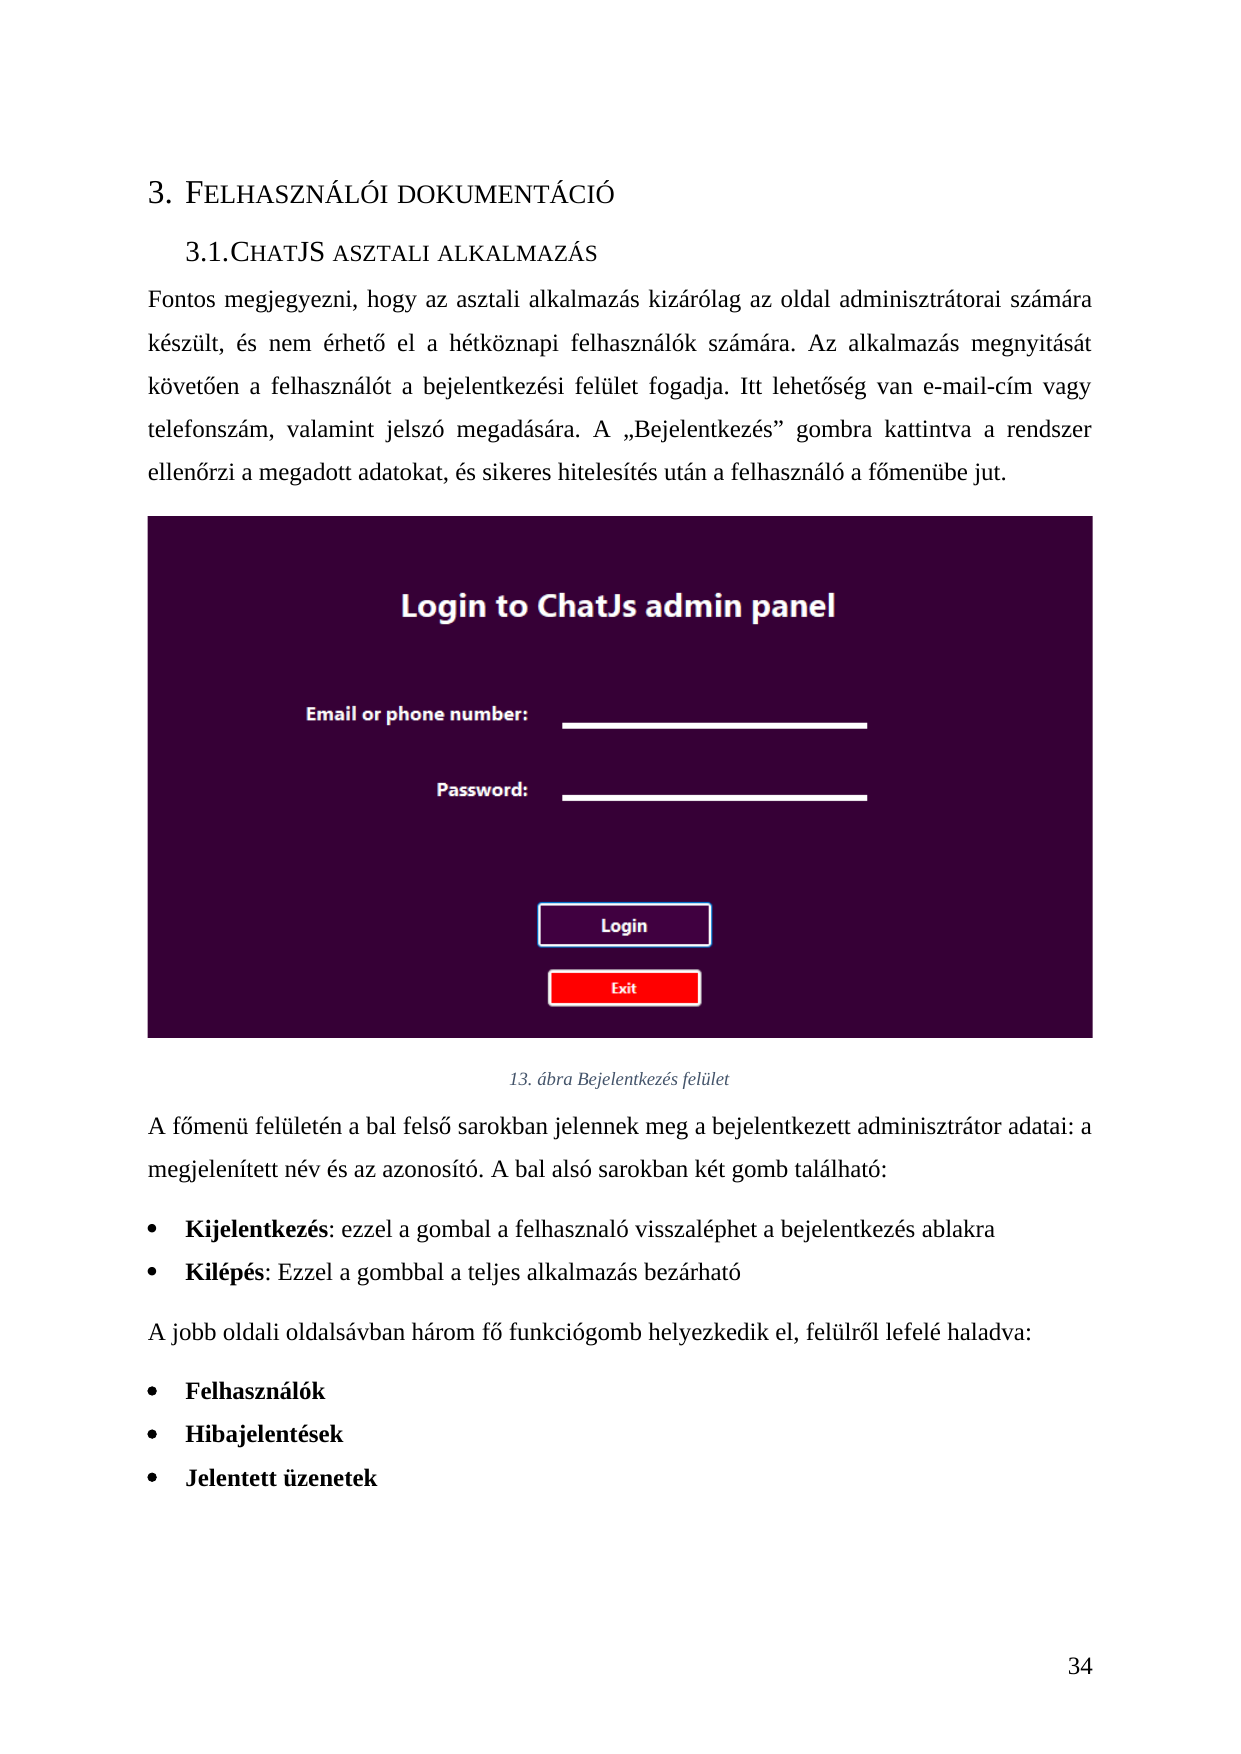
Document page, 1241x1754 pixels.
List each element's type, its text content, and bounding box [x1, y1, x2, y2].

text Fontos megjegyezni, hogy az asztali alkalmazás kizárólag az oldal adminisztrátorai számára készült, és nem érhető el a hétköznapi felhasználók számára. Az alkalmazás megnyitását követően a felhasználót a bejelentkezési felület fogadja. Itt lehetőség van e-mail-cím vagy telefonszám, valamint jelszó megadására. A „Bejelentkezés” gombra kattintva a rendszer ellenőrzi a megadott adatokat, és sikeres hitelesítés után a felhasználó a főmenübe jut. [148, 284, 1093, 486]
text A főmenü felületén a bal felső sarokban jelennek meg a bejelentkezett adminisztrátor adatai: a megjelenített név és az azonosító. A bal alsó sarokban két gomb található: [148, 1111, 1093, 1183]
list Hibajelentések [148, 1419, 1093, 1448]
subtitle Felhasználói dokumentáció [148, 173, 1093, 211]
list Kijelentkezés: ezzel a gombal a felhasznaló visszaléphet a bejelentkezés ablakra [148, 1214, 1093, 1242]
list Felhasználók [148, 1376, 1093, 1405]
picture [147, 516, 1093, 1038]
list Jelentett üzenetek [148, 1463, 1093, 1491]
list Kilépés: Ezzel a gombbal a teljes alkalmazás bezárható [148, 1257, 1093, 1286]
subtitle ChatJS asztali alkalmazás [185, 234, 1093, 268]
text A jobb oldali oldalsávban három fő funkciógomb helyezkedik el, felülről lefelé haladva: [148, 1317, 1093, 1345]
